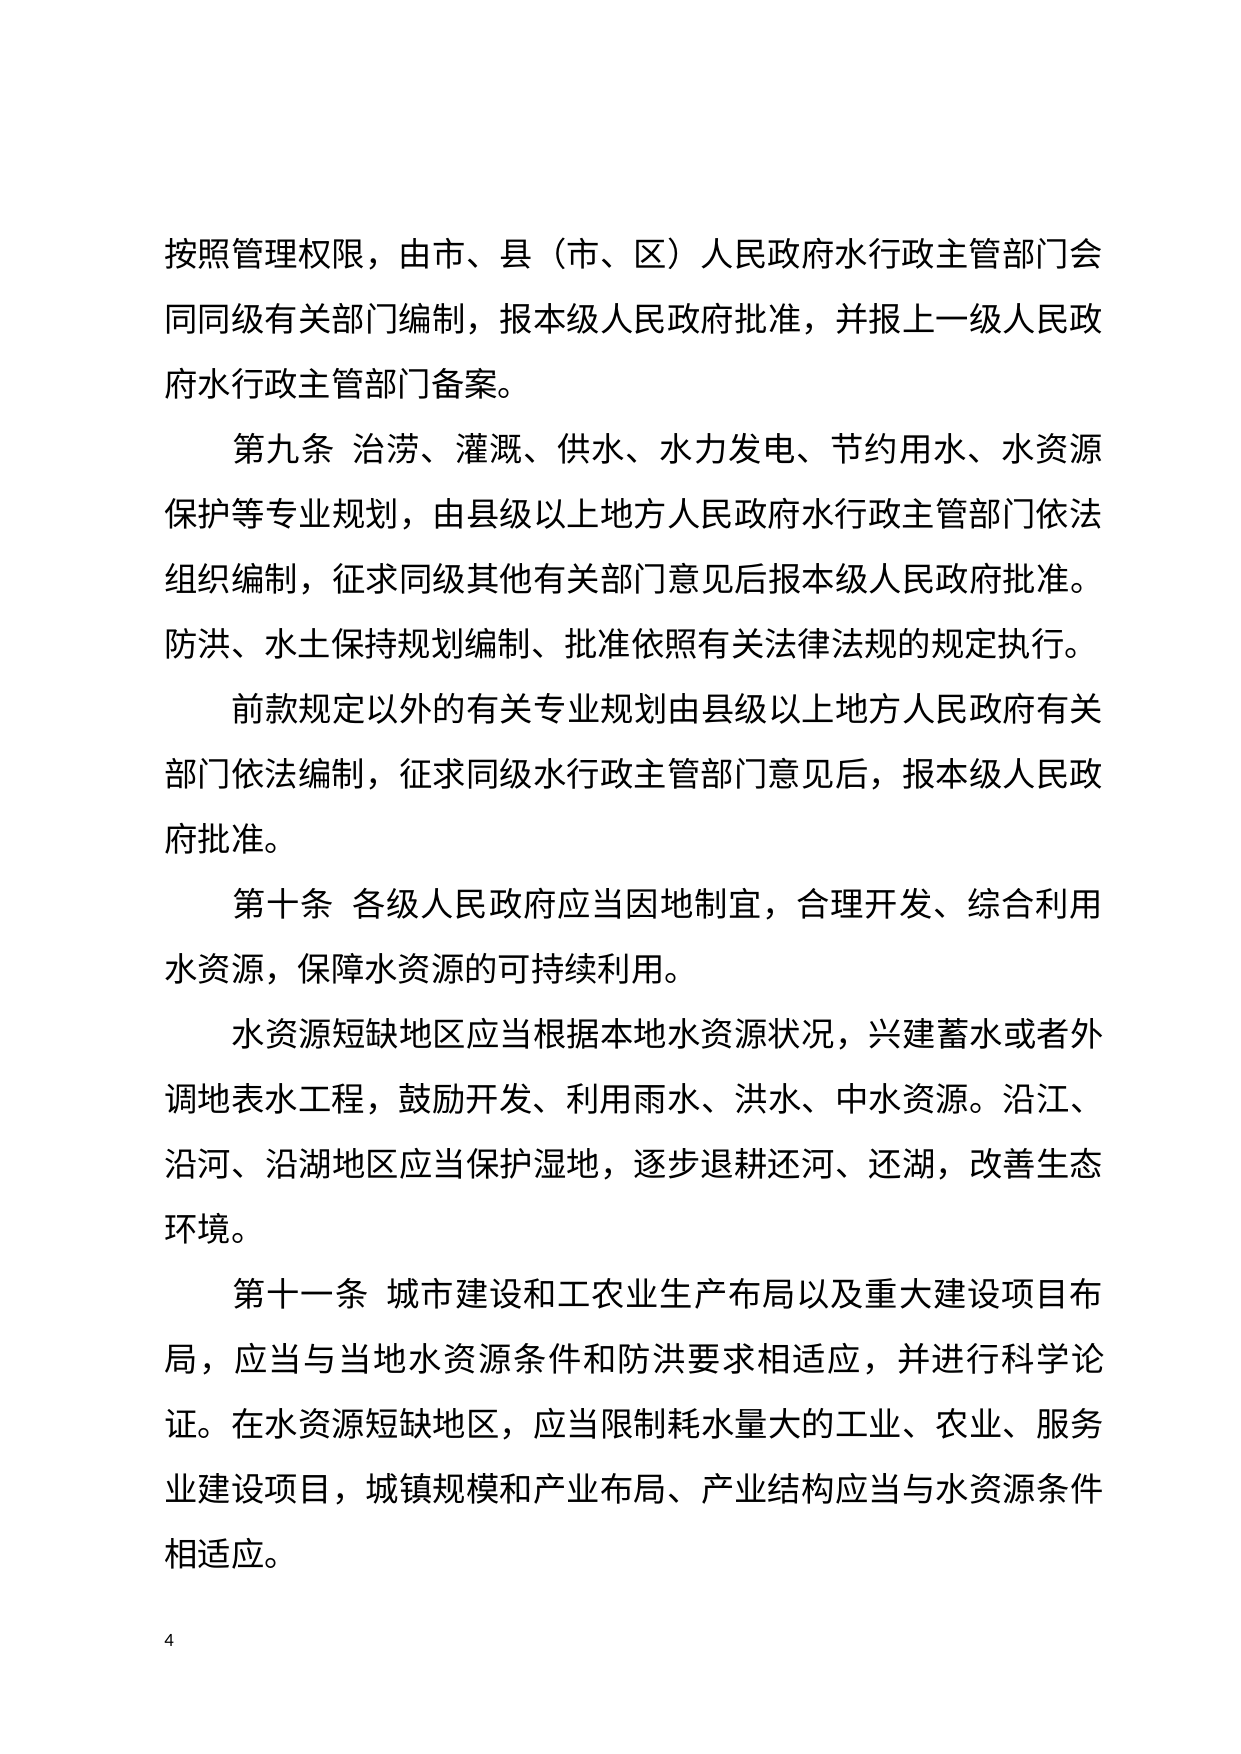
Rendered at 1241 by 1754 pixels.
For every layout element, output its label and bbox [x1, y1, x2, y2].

text [164, 219, 1105, 1584]
